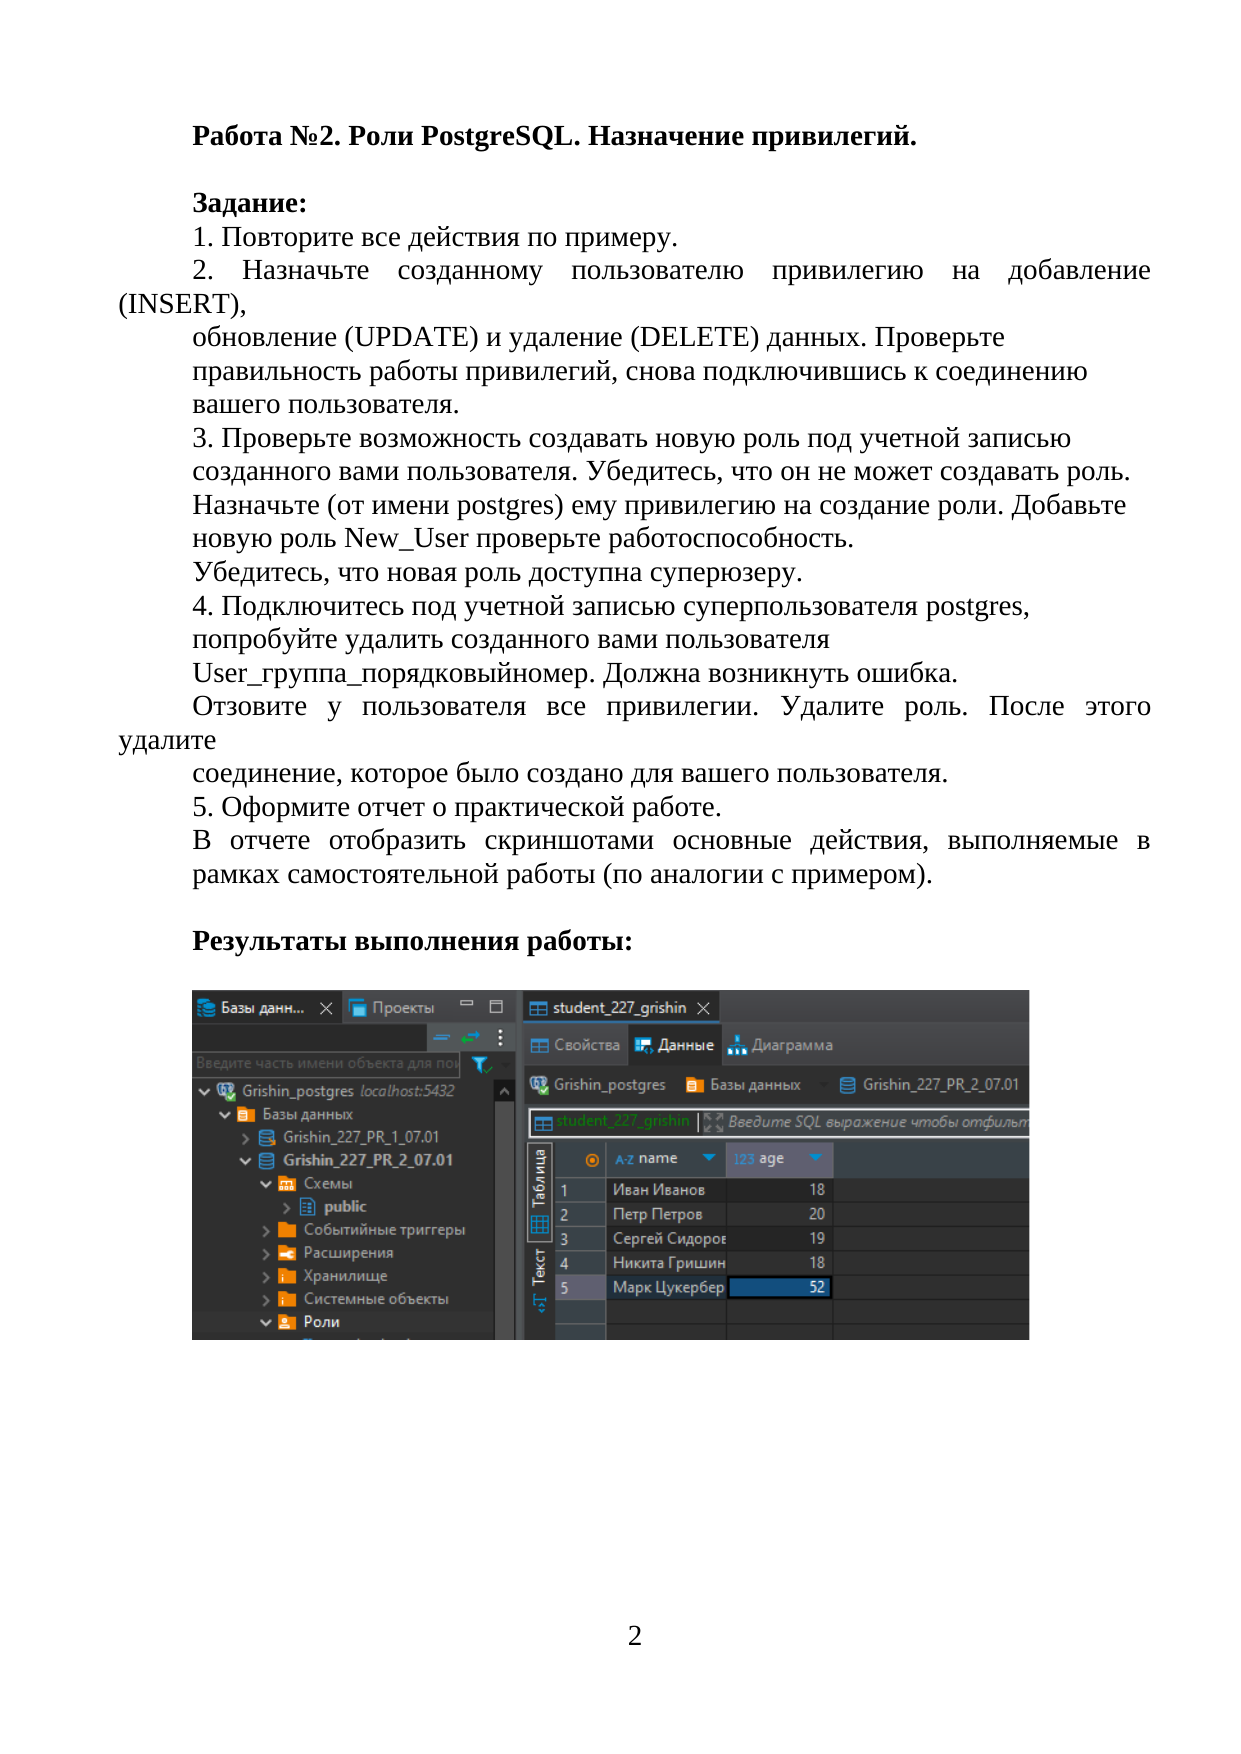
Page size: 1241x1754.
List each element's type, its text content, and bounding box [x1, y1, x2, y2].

text Назначьте (от имени postgres) ему привилегию на создание роли. Добавьте [118, 487, 1152, 521]
text Отзовите у пользователя все привилегии. Удалите роль. После этого удалите [118, 688, 1152, 755]
text Работа №2. Роли PostgreSQL. Назначение привилегий. [118, 118, 1152, 152]
text 4. Подключитесь под учетной записью суперпользователя postgres, [118, 588, 1152, 621]
text 3. Проверьте возможность создавать новую роль под учетной записью [118, 420, 1152, 453]
text соединение, которое было создано для вашего пользователя. [118, 755, 1152, 789]
text User_группа_порядковыйномер. Должна возникнуть ошибка. [118, 655, 1152, 688]
text Результаты выполнения работы: [118, 923, 1152, 957]
text Убедитесь, что новая роль доступна суперюзеру. [118, 554, 1152, 588]
text обновление (UPDATE) и удаление (DELETE) данных. Проверьте [118, 319, 1152, 353]
picture [192, 990, 1030, 1340]
text 2. Назначьте созданному пользователю привилегию на добавление (INSERT), [118, 252, 1152, 319]
text созданного вами пользователя. Убедитесь, что он не может создавать роль. [118, 453, 1152, 487]
text 1. Повторите все действия по примеру. [118, 219, 1152, 252]
text В отчете отобразить скриншотами основные действия, выполняемые в рамках самостоятельной работы (по аналогии с примером). [192, 822, 1152, 889]
text 5. Оформите отчет о практической работе. [118, 789, 1152, 822]
text попробуйте удалить созданного вами пользователя [118, 621, 1152, 655]
text Задание: [118, 185, 1152, 219]
text правильность работы привилегий, снова подключившись к соединению [118, 353, 1152, 386]
text новую роль New_User проверьте работоспособность. [118, 521, 1152, 554]
text вашего пользователя. [118, 386, 1152, 420]
